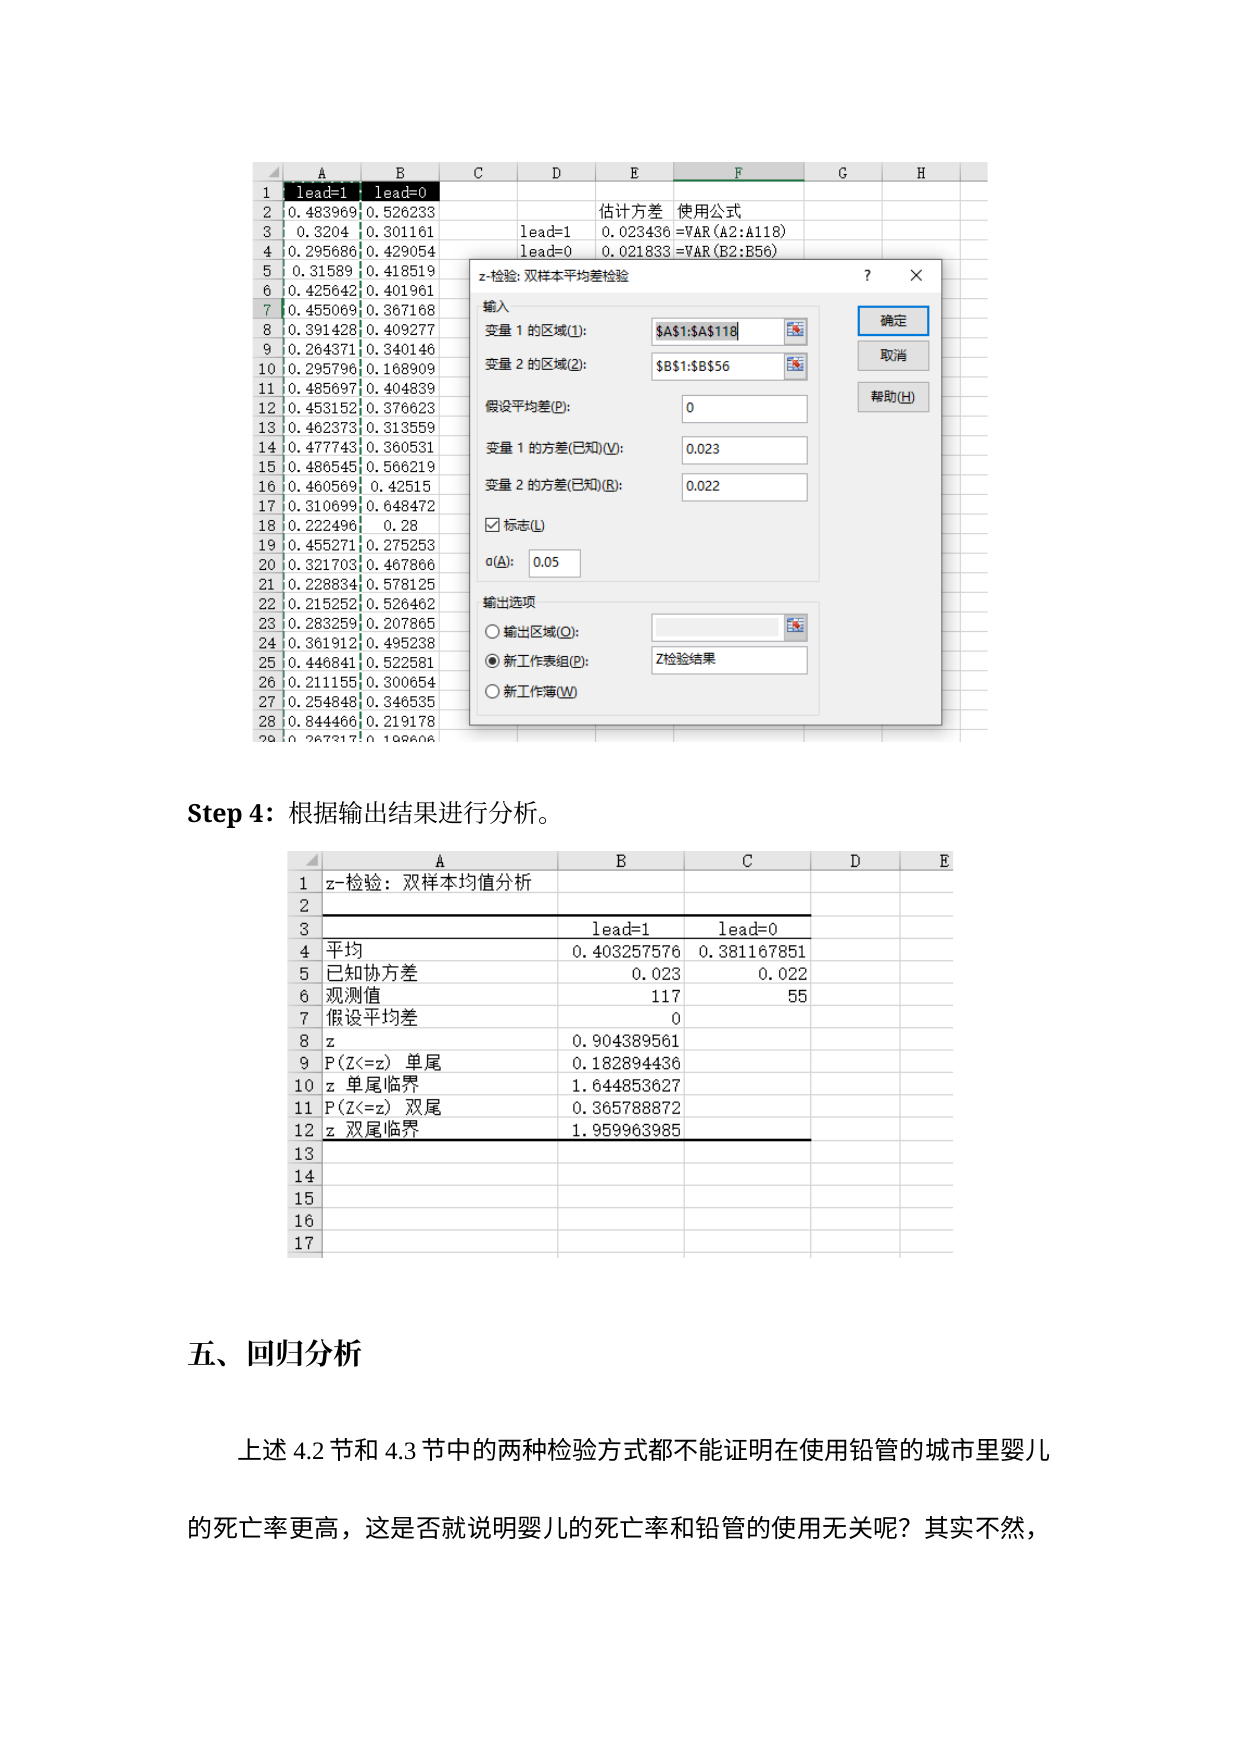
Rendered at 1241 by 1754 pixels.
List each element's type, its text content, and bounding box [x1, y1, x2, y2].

text Step 4：根据输出结果进行分析。 [187, 779, 1053, 844]
picture [287, 851, 954, 1258]
subtitle 五、回归分析 [187, 1319, 1053, 1384]
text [187, 1418, 1053, 1561]
picture [252, 162, 988, 742]
